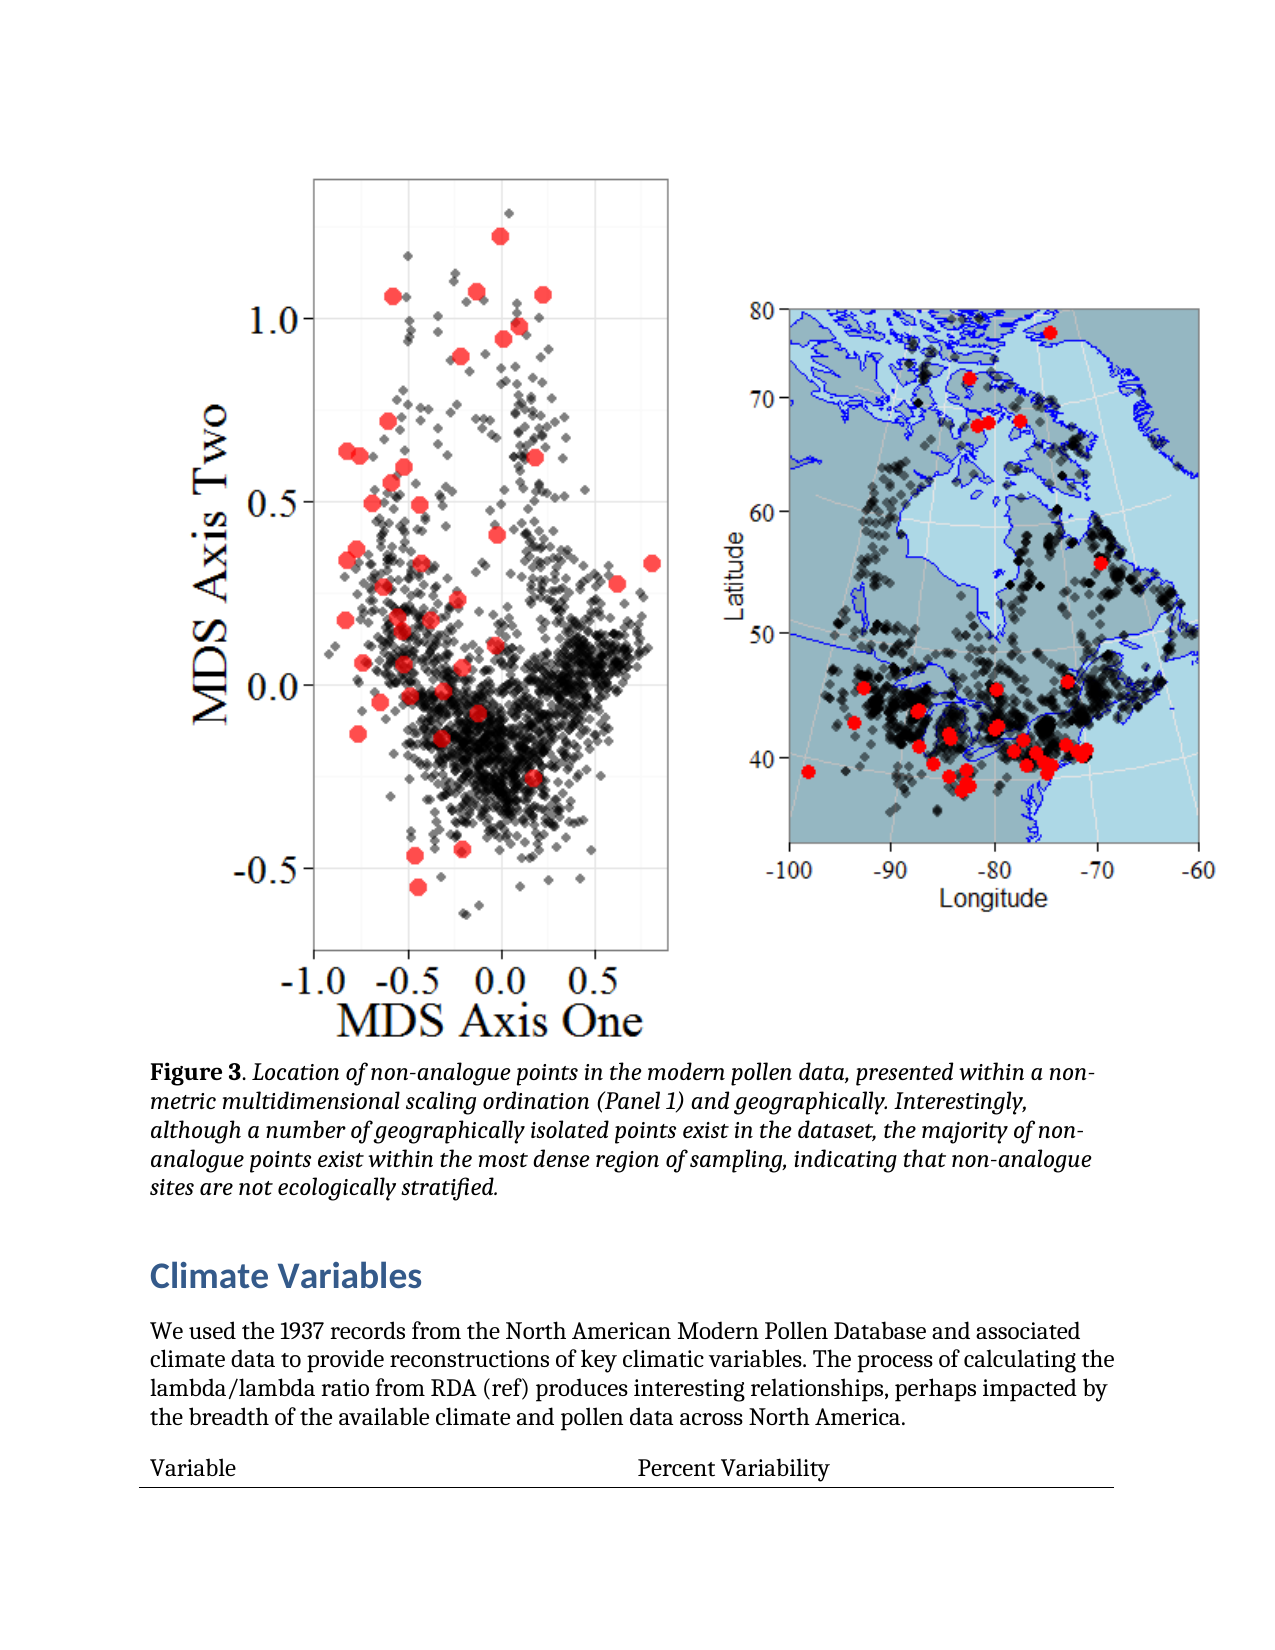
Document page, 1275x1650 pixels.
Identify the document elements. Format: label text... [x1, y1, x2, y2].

table_header Percent Variability [626, 1450, 1114, 1487]
subtitle Climate Variables [150, 1252, 1125, 1298]
table_header Variable [139, 1450, 626, 1487]
picture [168, 150, 1230, 1059]
text We used the 1937 records from the North American Modern Pollen Database and associated climate data to provide reconstructions of key climatic variables. The process of calculating the lambda/lambda ratio from RDA (ref) produces interesting relationships, perhaps impacted by the breadth of the available climate and pollen data across North America. [150, 1317, 1125, 1432]
